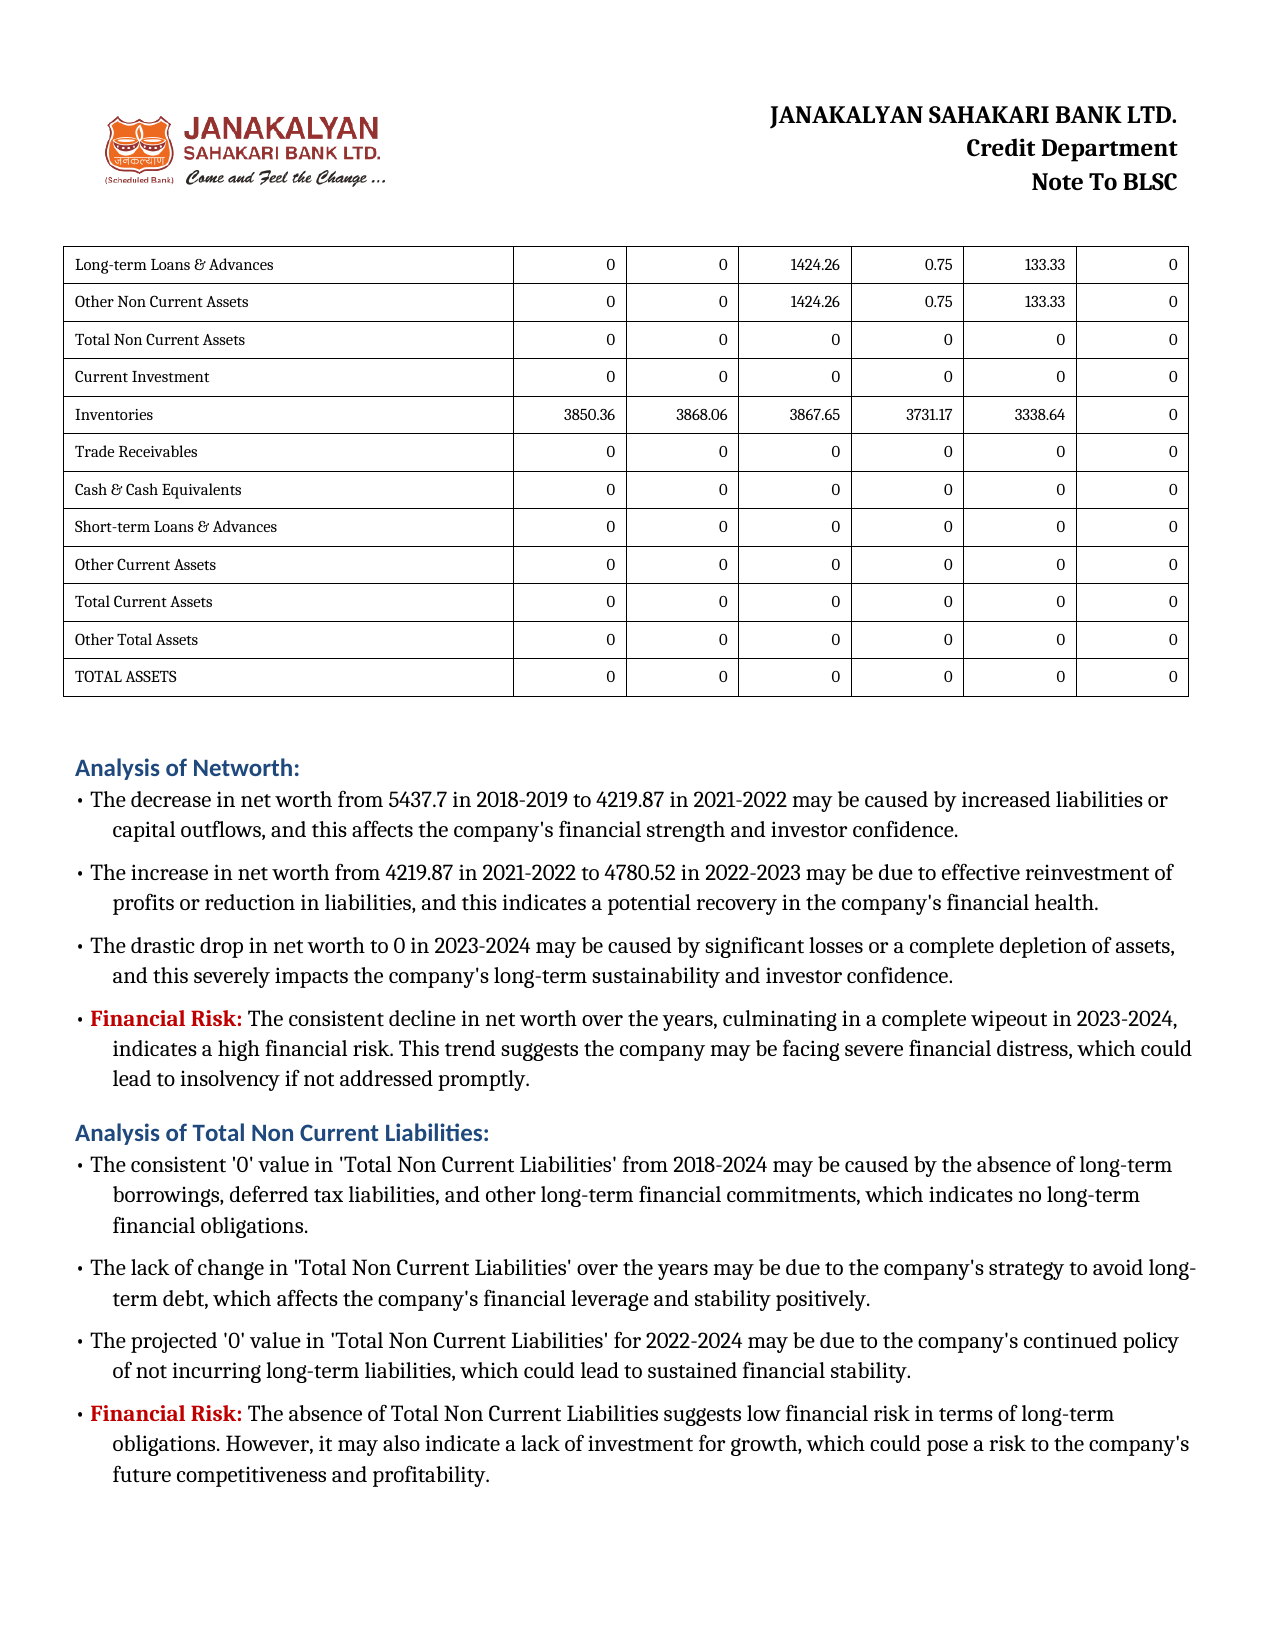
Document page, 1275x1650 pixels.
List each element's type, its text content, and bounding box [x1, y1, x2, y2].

table_cell 0 [627, 434, 738, 471]
subtitle Analysis of Total Non Current Liabilities: [75, 1117, 1200, 1147]
table_cell 0 [739, 472, 851, 508]
table_cell Cash & Cash Equivalents [64, 472, 513, 508]
table_cell 0 [1077, 397, 1188, 433]
table_cell 0 [964, 622, 1076, 658]
table_cell 0 [739, 434, 851, 471]
table_cell 0 [964, 509, 1076, 546]
table_cell Short-term Loans & Advances [64, 509, 513, 546]
table_cell 0 [514, 509, 626, 546]
table_cell 0 [1077, 322, 1188, 358]
table_cell 0 [852, 622, 963, 658]
table_cell 0 [627, 509, 738, 546]
table_cell 0 [627, 547, 738, 583]
table_cell 0 [1077, 509, 1188, 546]
table_cell 0 [1077, 359, 1188, 396]
table_cell 0 [514, 622, 626, 658]
table_cell Current Investment [64, 359, 513, 396]
table_cell 0 [1077, 659, 1188, 696]
table_cell 0 [1077, 584, 1188, 621]
text • The increase in net worth from 4219.87 in 2021-2022 to 4780.52 in 2022-2023 may be due to effective reinvestment of profits or reduction in liabilities, and this indicates a potential recovery in the company's financial health. [75, 860, 1200, 916]
table_cell 0 [852, 322, 963, 358]
table_cell Total Non Current Assets [64, 322, 513, 358]
table_cell 0 [514, 322, 626, 358]
text • Financial Risk: The consistent decline in net worth over the years, culminating in a complete wipeout in 2023-2024, indicates a high financial risk. This trend suggests the company may be facing severe financial distress, which could lead to insolvency if not addressed promptly. [75, 1006, 1200, 1092]
table_cell 0 [852, 659, 963, 696]
table_cell 0 [852, 359, 963, 396]
table_cell 0 [514, 434, 626, 471]
table_cell 0 [627, 322, 738, 358]
table_cell 0 [964, 359, 1076, 396]
text • Financial Risk: The absence of Total Non Current Liabilities suggests low financial risk in terms of long-term obligations. However, it may also indicate a lack of investment for growth, which could pose a risk to the company's future competitiveness and profitability. [75, 1401, 1200, 1488]
table_cell 3850.36 [514, 397, 626, 433]
table_cell 0 [1077, 472, 1188, 508]
table_cell 0 [627, 284, 738, 321]
text • The decrease in net worth from 5437.7 in 2018-2019 to 4219.87 in 2021-2022 may be caused by increased liabilities or capital outflows, and this affects the company's financial strength and investor confidence. [75, 787, 1200, 843]
table_cell TOTAL ASSETS [64, 659, 513, 696]
text • The projected '0' value in 'Total Non Current Liabilities' for 2022-2024 may be due to the company's continued policy of not incurring long-term liabilities, which could lead to sustained financial stability. [75, 1328, 1200, 1384]
table_cell 0 [514, 547, 626, 583]
table_cell 133.33 [964, 284, 1076, 321]
table_cell 0 [964, 547, 1076, 583]
text • The lack of change in 'Total Non Current Liabilities' over the years may be due to the company's strategy to avoid long-term debt, which affects the company's financial leverage and stability positively. [75, 1255, 1200, 1312]
table_cell 0 [514, 247, 626, 283]
table_cell Other Total Assets [64, 622, 513, 658]
subtitle Analysis of Networth: [75, 752, 1200, 782]
text • The drastic drop in net worth to 0 in 2023-2024 may be caused by significant losses or a complete depletion of assets, and this severely impacts the company's long-term sustainability and investor confidence. [75, 933, 1200, 989]
table_cell Long-term Loans & Advances [64, 247, 513, 283]
table_cell 3338.64 [964, 397, 1076, 433]
table_cell 3868.06 [627, 397, 738, 433]
table_cell Other Current Assets [64, 547, 513, 583]
table_cell 0 [739, 359, 851, 396]
table_cell 0 [1077, 247, 1188, 283]
text • The consistent '0' value in 'Total Non Current Liabilities' from 2018-2024 may be caused by the absence of long-term borrowings, deferred tax liabilities, and other long-term financial commitments, which indicates no long-term financial obligations. [75, 1152, 1200, 1239]
table_cell 0 [1077, 434, 1188, 471]
table_cell 0 [739, 322, 851, 358]
table_cell 1424.26 [739, 284, 851, 321]
table_cell 0.75 [852, 284, 963, 321]
table_cell 0 [1077, 622, 1188, 658]
table_cell 0 [964, 322, 1076, 358]
picture [93, 106, 394, 191]
table_cell 0 [739, 622, 851, 658]
table_cell Other Non Current Assets [64, 284, 513, 321]
table_cell 0 [964, 584, 1076, 621]
table_cell 0 [514, 659, 626, 696]
table_cell 0 [1077, 284, 1188, 321]
table_cell 0 [514, 584, 626, 621]
table_cell 0 [514, 284, 626, 321]
table_cell 0 [964, 434, 1076, 471]
table_cell 0 [627, 622, 738, 658]
table_cell 0 [852, 509, 963, 546]
table_cell 0.75 [852, 247, 963, 283]
table_cell 0 [1077, 547, 1188, 583]
table_cell 0 [514, 472, 626, 508]
table_cell 1424.26 [739, 247, 851, 283]
table_cell Inventories [64, 397, 513, 433]
table_cell Total Current Assets [64, 584, 513, 621]
table_cell 0 [627, 247, 738, 283]
table_cell 0 [514, 359, 626, 396]
table_cell 0 [627, 359, 738, 396]
table_cell 0 [852, 584, 963, 621]
table_cell Trade Receivables [64, 434, 513, 471]
table_cell 3731.17 [852, 397, 963, 433]
table_cell 0 [964, 659, 1076, 696]
table_cell 0 [627, 584, 738, 621]
table_cell 0 [852, 547, 963, 583]
table_cell 3867.65 [739, 397, 851, 433]
table_cell 0 [964, 472, 1076, 508]
table_cell 0 [739, 584, 851, 621]
table_cell 133.33 [964, 247, 1076, 283]
table_cell 0 [627, 659, 738, 696]
table_cell 0 [739, 659, 851, 696]
table_cell 0 [739, 509, 851, 546]
table_cell 0 [739, 547, 851, 583]
table_cell 0 [852, 434, 963, 471]
table_cell 0 [852, 472, 963, 508]
table_cell 0 [627, 472, 738, 508]
